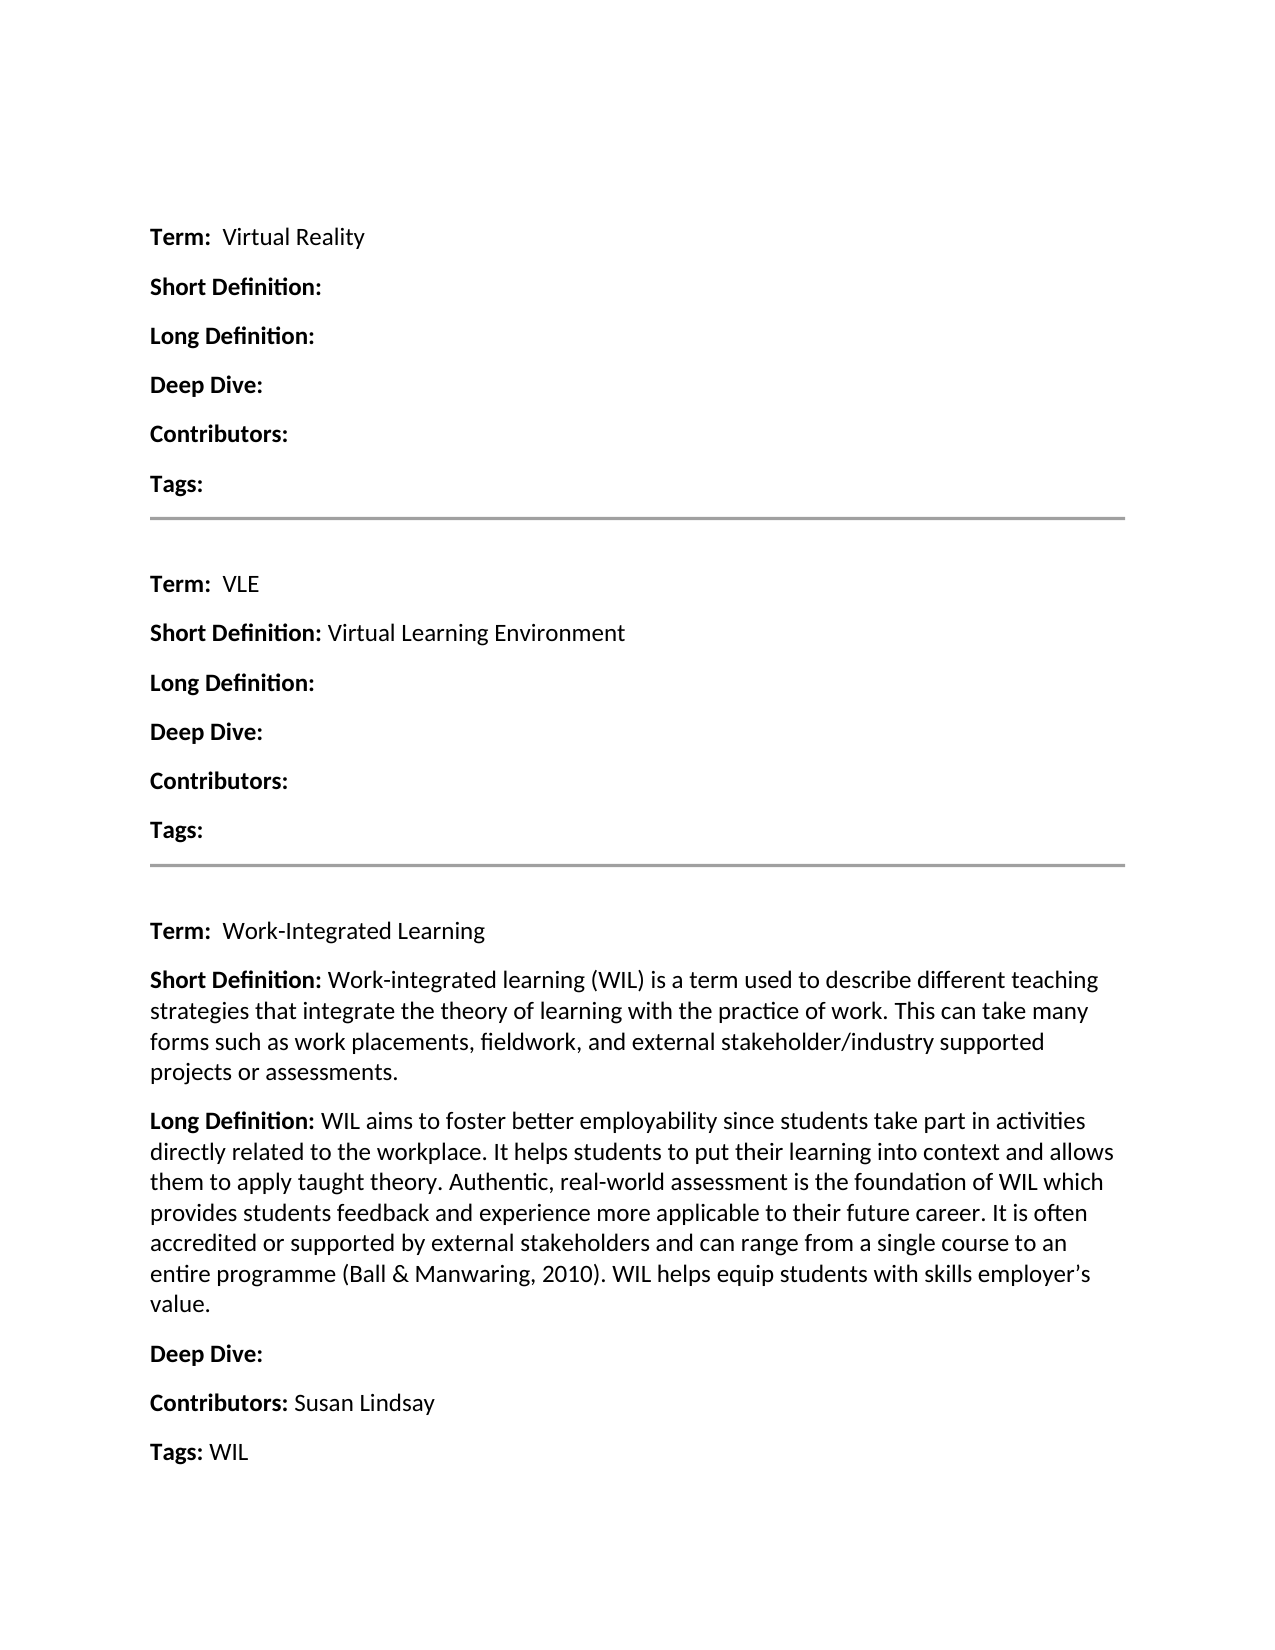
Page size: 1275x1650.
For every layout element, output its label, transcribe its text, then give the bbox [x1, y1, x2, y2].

text Long Definition: [150, 320, 1125, 350]
text Term: VLE [150, 568, 1125, 599]
text Contributors: [150, 418, 1125, 449]
text Contributors: [150, 765, 1125, 796]
text Long Definition: [150, 667, 1125, 697]
text Deep Dive: [150, 369, 1125, 400]
text Term: Work-Integrated Learning [150, 915, 1125, 946]
text Tags: [150, 815, 1125, 845]
text Term: Virtual Reality [150, 221, 1125, 252]
text Deep Dive: [150, 716, 1125, 747]
text Tags: [150, 468, 1125, 498]
text Short Definition: Work-integrated learning (WIL) is a term used to describe different teaching strategies that integrate the theory of learning with the practice of work. This can take many forms such as work placements, fieldwork, and external stakeholder/industry supported projects or assessments. [150, 964, 1125, 1087]
text Deep Dive: [150, 1338, 1125, 1368]
text Contributors: Susan Lindsay [150, 1387, 1125, 1418]
text Long Definition: WIL aims to foster better employability since students take part in activities directly related to the workplace. It helps students to put their learning into context and allows them to apply taught theory. Authentic, real-world assessment is the foundation of WIL which provides students feedback and experience more applicable to their future career. It is often accredited or supported by external stakeholders and can range from a single course to an entire programme (Ball & Manwaring, 2010). WIL helps equip students with skills employer’s value. [150, 1105, 1125, 1319]
text Tags: WIL [150, 1436, 1125, 1467]
text Short Definition: [150, 271, 1125, 301]
text Short Definition: Virtual Learning Environment [150, 618, 1125, 648]
